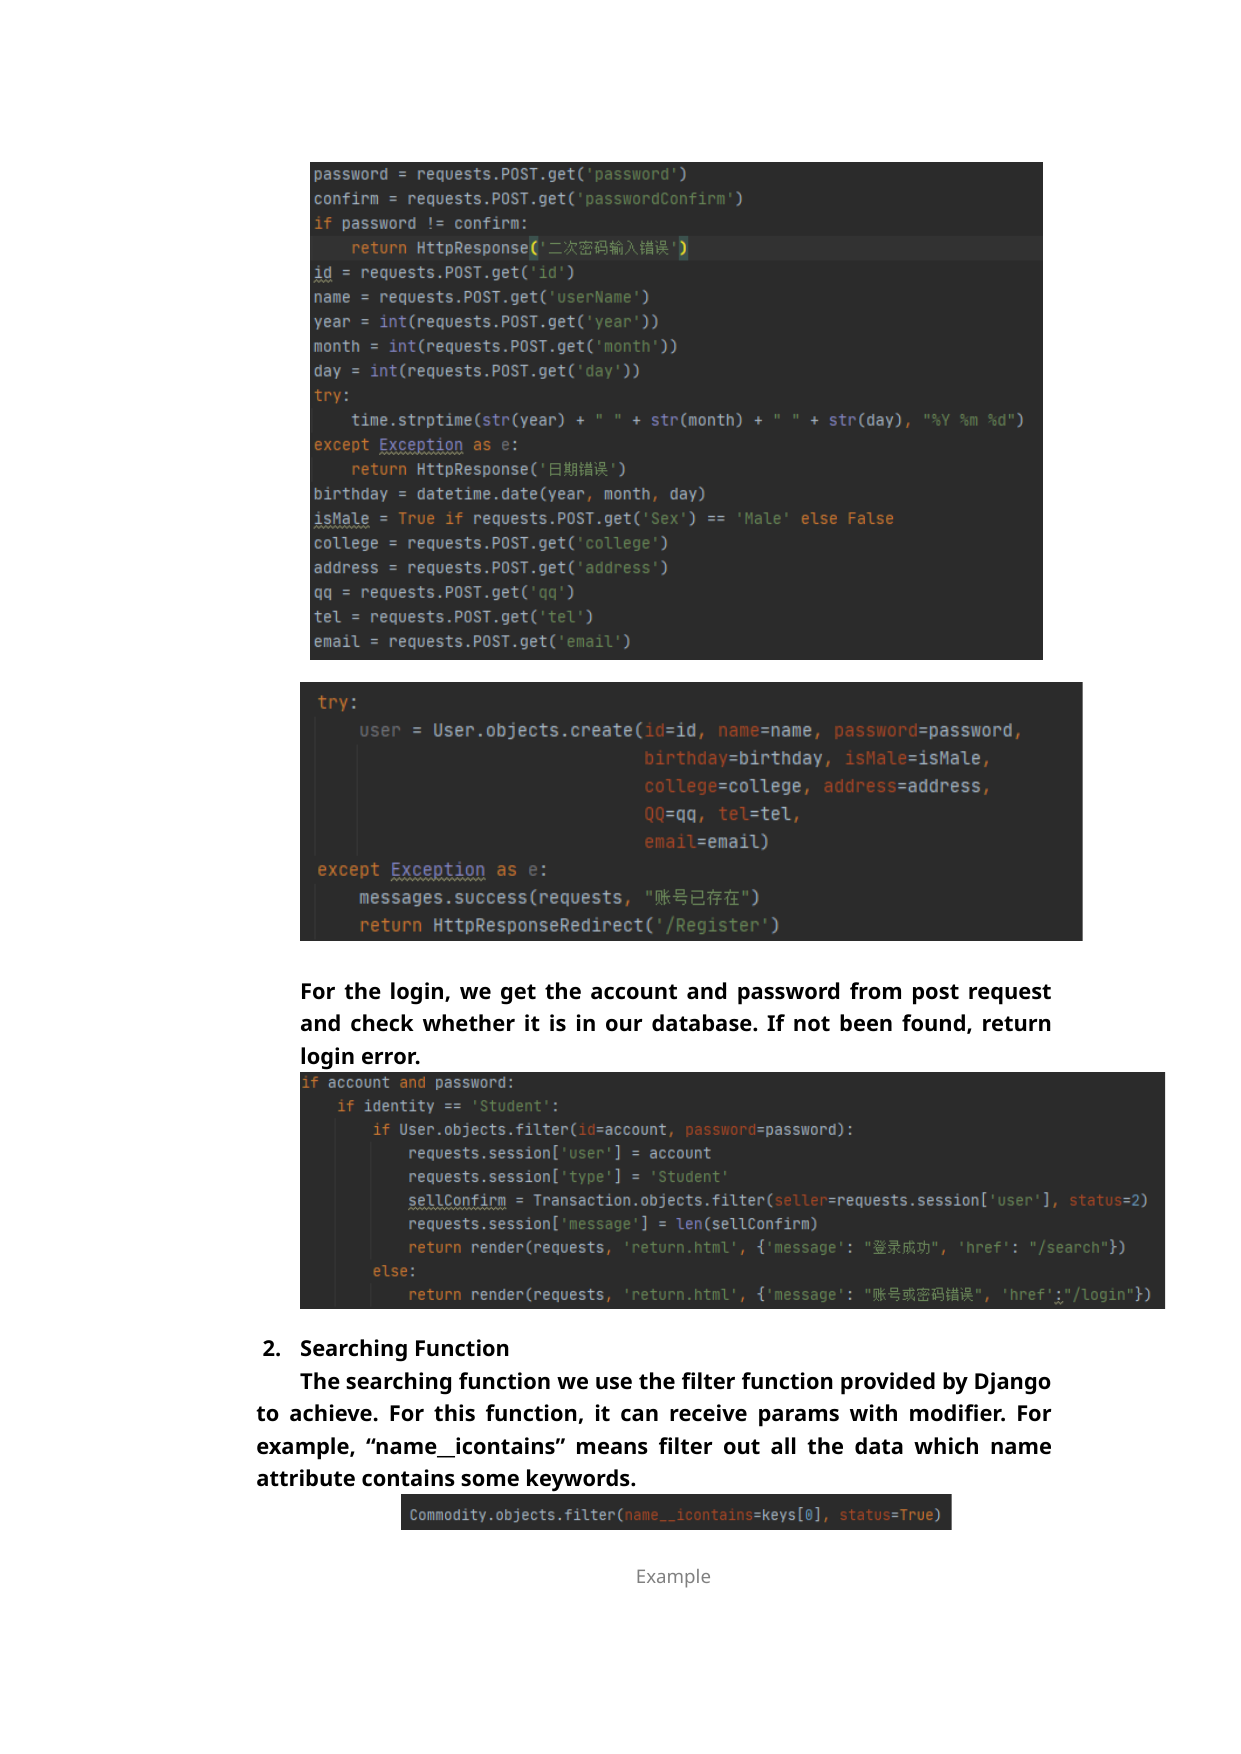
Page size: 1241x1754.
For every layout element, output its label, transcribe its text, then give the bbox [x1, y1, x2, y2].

picture [300, 682, 1083, 941]
list Searching Function [262, 1332, 1053, 1364]
picture [310, 162, 1043, 660]
list For the login, we get the account and password from post request and check whether it is in our database. If not been found, return login error. [300, 974, 1053, 1072]
picture [300, 1072, 1166, 1309]
list The searching function we use the filter function provided by Django to achieve. For this function, it can receive params with modifier. For example, “name__icontains” means filter out all the data which name attribute contains some keywords. [256, 1364, 1053, 1494]
picture [401, 1494, 952, 1530]
list Example [256, 1559, 1053, 1592]
